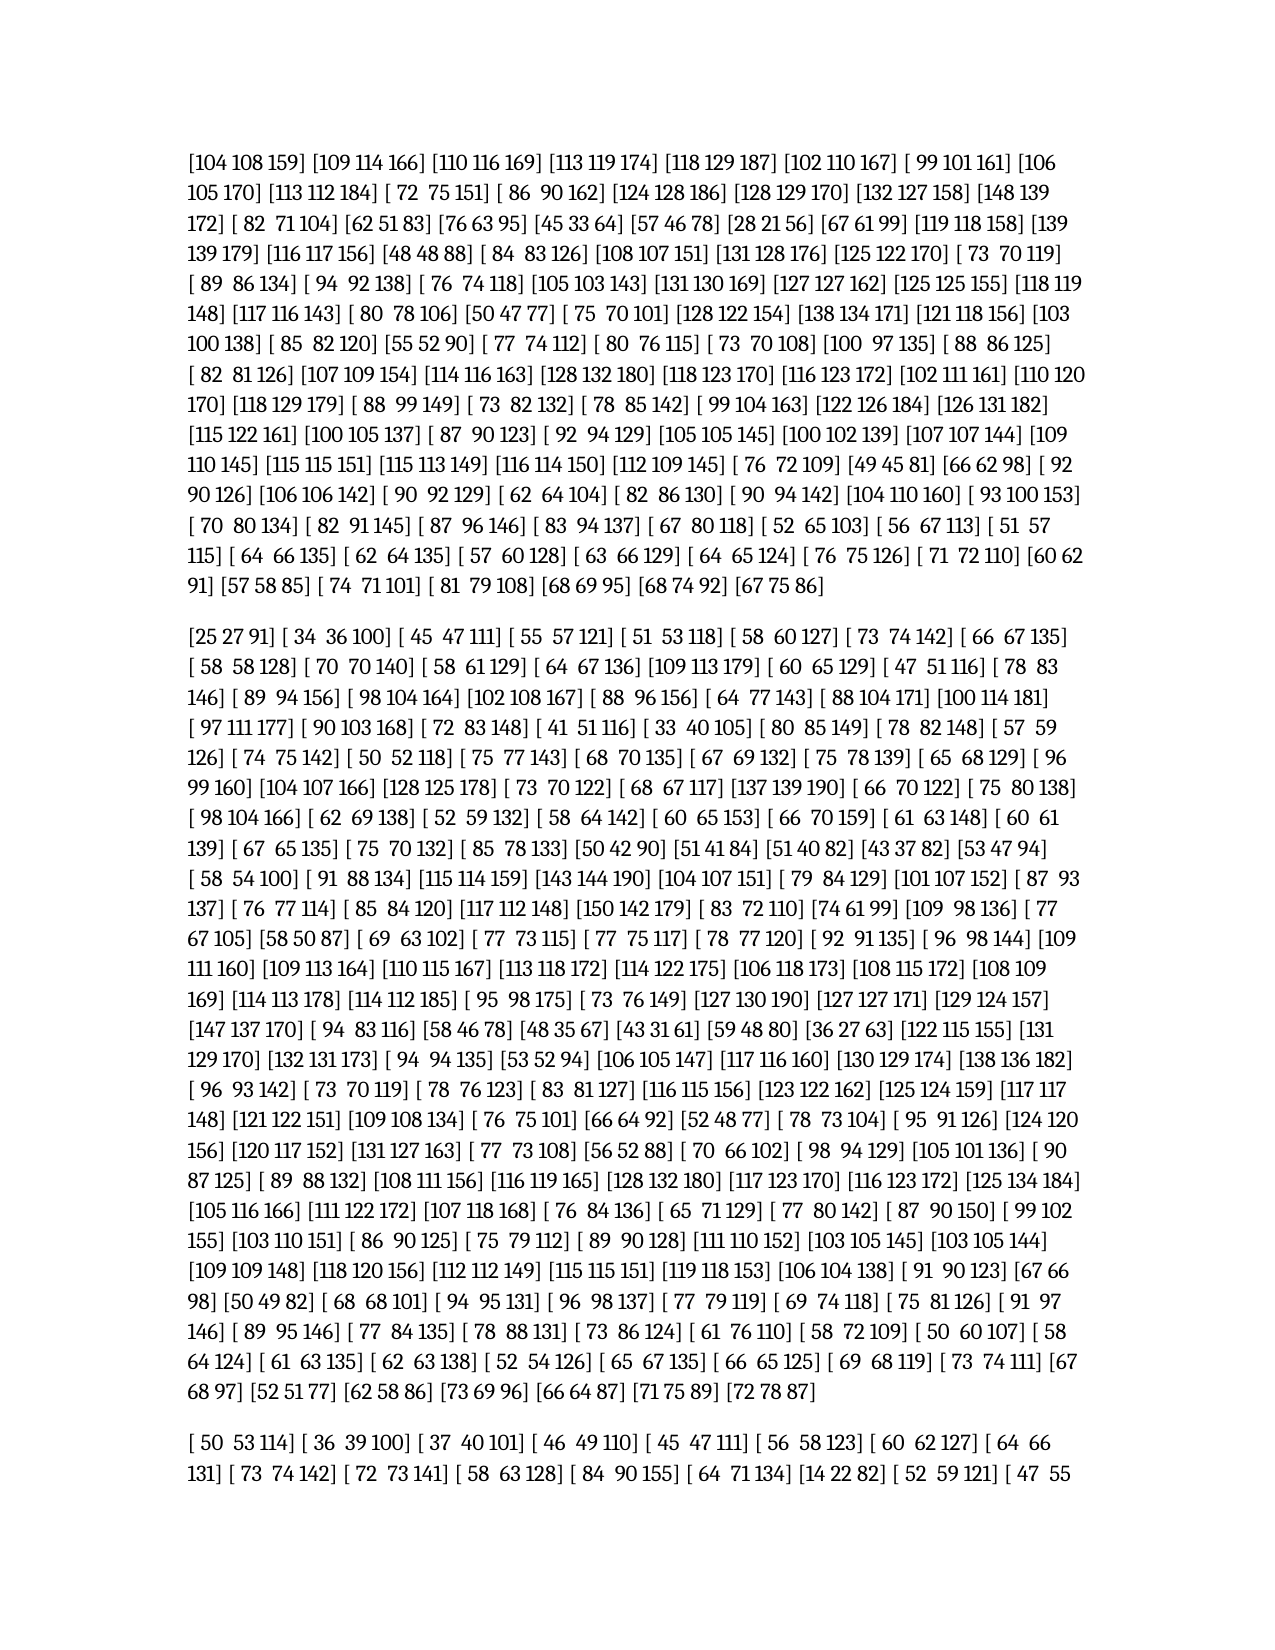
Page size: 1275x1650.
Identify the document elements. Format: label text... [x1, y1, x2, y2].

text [187, 150, 1087, 599]
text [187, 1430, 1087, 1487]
text [25 27 91] [ 34 36 100] [ 45 47 111] [ 55 57 121] [ 51 53 118] [ 58 60 127] [ 73 74 142] [ 66 67 135] [ 58 58 128] [ 70 70 140] [ 58 61 129] [ 64 67 136] [109 113 179] [ 60 65 129] [ 47 51 116] [ 78 83 146] [ 89 94 156] [ 98 104 164] [102 108 167] [ 88 96 156] [ 64 77 143] [ 88 104 171] [100 114 181] [ 97 111 177] [ 90 103 168] [ 72 83 148] [ 41 51 116] [ 33 40 105] [ 80 85 149] [ 78 82 148] [ 57 59 126] [ 74 75 142] [ 50 52 118] [ 75 77 143] [ 68 70 135] [ 67 69 132] [ 75 78 139] [ 65 68 129] [ 96 99 160] [104 107 166] [128 125 178] [ 73 70 122] [ 68 67 117] [137 139 190] [ 66 70 122] [ 75 80 138] [ 98 104 166] [ 62 69 138] [ 52 59 132] [ 58 64 142] [ 60 65 153] [ 66 70 159] [ 61 63 148] [ 60 61 139] [ 67 65 135] [ 75 70 132] [ 85 78 133] [50 42 90] [51 41 84] [51 40 82] [43 37 82] [53 47 94] [ 58 54 100] [ 91 88 134] [115 114 159] [143 144 190] [104 107 151] [ 79 84 129] [101 107 152] [ 87 93 137] [ 76 77 114] [ 85 84 120] [117 112 148] [150 142 179] [ 83 72 110] [74 61 99] [109 98 136] [ 77 67 105] [58 50 87] [ 69 63 102] [ 77 73 115] [ 77 75 117] [ 78 77 120] [ 92 91 135] [ 96 98 144] [109 111 160] [109 113 164] [110 115 167] [113 118 172] [114 122 175] [106 118 173] [108 115 172] [108 109 169] [114 113 178] [114 112 185] [ 95 98 175] [ 73 76 149] [127 130 190] [127 127 171] [129 124 157] [147 137 170] [ 94 83 116] [58 46 78] [48 35 67] [43 31 61] [59 48 80] [36 27 63] [122 115 155] [131 129 170] [132 131 173] [ 94 94 135] [53 52 94] [106 105 147] [117 116 160] [130 129 174] [138 136 182] [ 96 93 142] [ 73 70 119] [ 78 76 123] [ 83 81 127] [116 115 156] [123 122 162] [125 124 159] [117 117 148] [121 122 151] [109 108 134] [ 76 75 101] [66 64 92] [52 48 77] [ 78 73 104] [ 95 91 126] [124 120 156] [120 117 152] [131 127 163] [ 77 73 108] [56 52 88] [ 70 66 102] [ 98 94 129] [105 101 136] [ 90 87 125] [ 89 88 132] [108 111 156] [116 119 165] [128 132 180] [117 123 170] [116 123 172] [125 134 184] [105 116 166] [111 122 172] [107 118 168] [ 76 84 136] [ 65 71 129] [ 77 80 142] [ 87 90 150] [ 99 102 155] [103 110 151] [ 86 90 125] [ 75 79 112] [ 89 90 128] [111 110 152] [103 105 145] [103 105 144] [109 109 148] [118 120 156] [112 112 149] [115 115 151] [119 118 153] [106 104 138] [ 91 90 123] [67 66 98] [50 49 82] [ 68 68 101] [ 94 95 131] [ 96 98 137] [ 77 79 119] [ 69 74 118] [ 75 81 126] [ 91 97 146] [ 89 95 146] [ 77 84 135] [ 78 88 131] [ 73 86 124] [ 61 76 110] [ 58 72 109] [ 50 60 107] [ 58 64 124] [ 61 63 135] [ 62 63 138] [ 52 54 126] [ 65 67 135] [ 66 65 125] [ 69 68 119] [ 73 74 111] [67 68 97] [52 51 77] [62 58 86] [73 69 96] [66 64 87] [71 75 89] [72 78 87] [187, 624, 1087, 1406]
